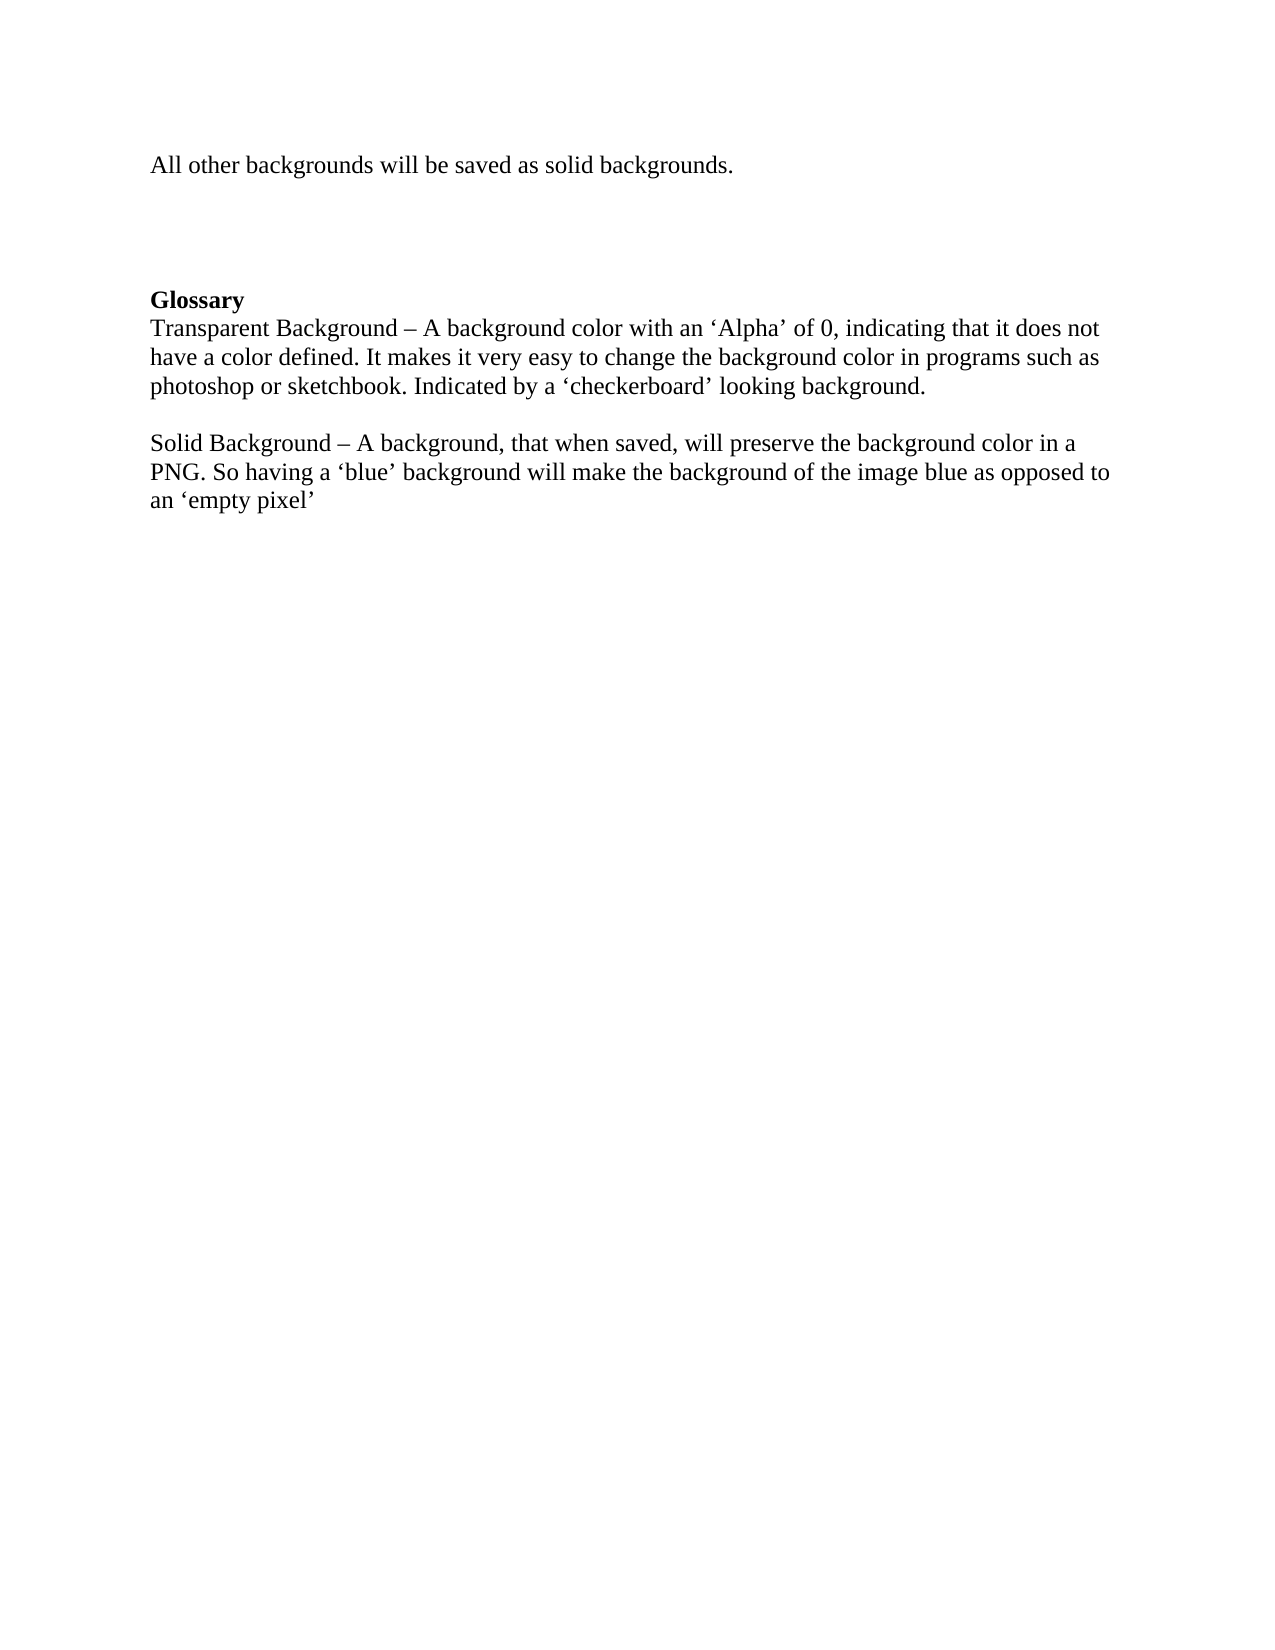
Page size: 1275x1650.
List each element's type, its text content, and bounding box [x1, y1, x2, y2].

text Solid Background – A background, that when saved, will preserve the background color in a PNG. So having a ‘blue’ background will make the background of the image blue as opposed to an ‘empty pixel’ [150, 428, 1125, 514]
text All other backgrounds will be saved as solid backgrounds. [150, 150, 1125, 179]
text Transparent Background – A background color with an ‘Alpha’ of 0, indicating that it does not have a color defined. It makes it very easy to change the background color in programs such as photoshop or sketchbook. Indicated by a ‘checkerboard’ looking background. [150, 313, 1125, 400]
text Glossary [150, 285, 1125, 313]
